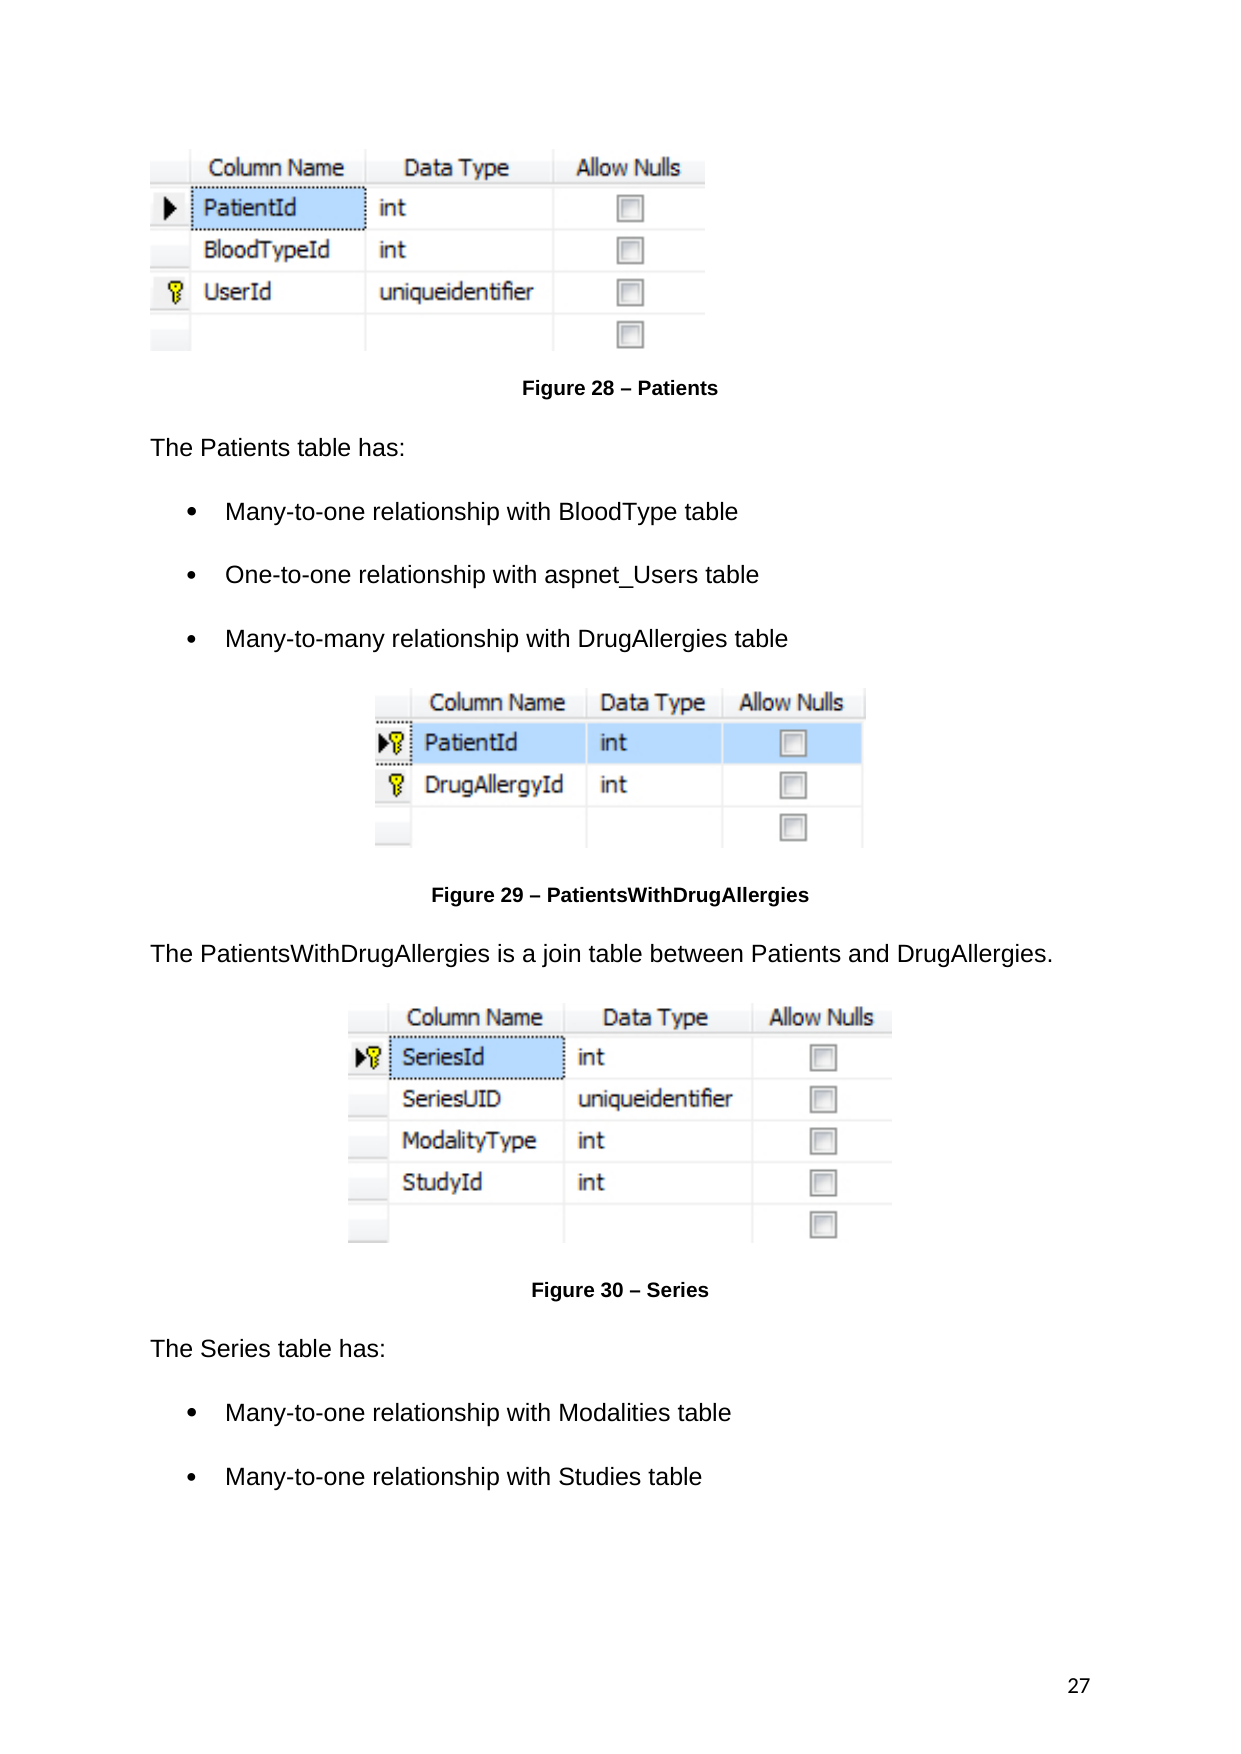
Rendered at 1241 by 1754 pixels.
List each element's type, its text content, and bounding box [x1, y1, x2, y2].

text Figure 30 – Series [150, 1277, 1090, 1301]
text The PatientsWithDrugAllergies is a join table between Patients and DrugAllergies. [150, 939, 1090, 968]
text Figure 28 – Patients [150, 376, 1090, 400]
picture [150, 149, 705, 351]
list Many-to-one relationship with Studies table [187, 1462, 1090, 1491]
list Many-to-one relationship with Modalities table [187, 1398, 1090, 1427]
picture [375, 688, 866, 848]
text The Series table has: [150, 1334, 1090, 1363]
list One-to-one relationship with aspnet_Users table [187, 561, 1090, 589]
picture [348, 1003, 892, 1243]
text Figure 29 – PatientsWithDrugAllergies [150, 882, 1090, 906]
list Many-to-one relationship with BloodType table [187, 496, 1090, 525]
text The Patients table has: [150, 432, 1090, 461]
list Many-to-many relationship with DrugAllergies table [187, 624, 1090, 653]
